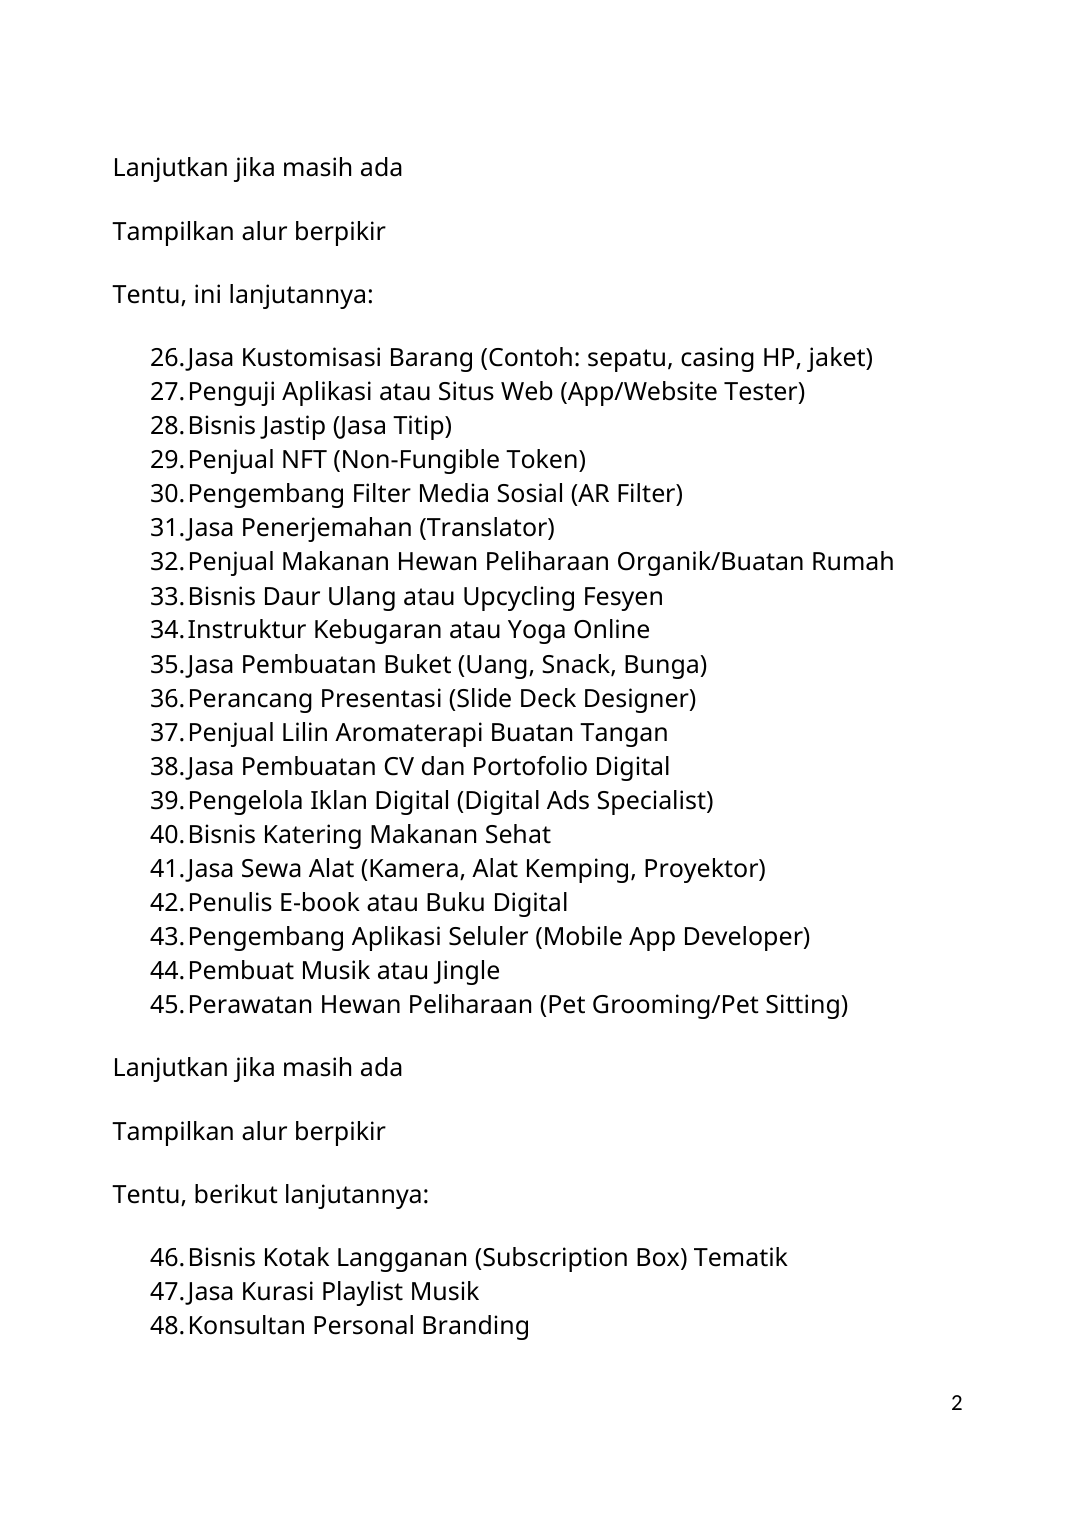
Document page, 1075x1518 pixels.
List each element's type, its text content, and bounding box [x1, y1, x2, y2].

list Bisnis Kotak Langganan (Subscription Box) Tematik [150, 1240, 962, 1274]
list Perancang Presentasi (Slide Deck Designer) [150, 680, 962, 714]
list Penguji Aplikasi atau Situs Web (App/Website Tester) [150, 374, 962, 408]
list Konsultan Personal Branding [150, 1308, 962, 1342]
list Penjual Makanan Hewan Peliharaan Organik/Buatan Rumah [150, 544, 962, 578]
list Bisnis Daur Ulang atau Upcycling Fesyen [150, 578, 962, 612]
text Lanjutkan jika masih ada [112, 150, 962, 184]
list Jasa Kurasi Playlist Musik [150, 1274, 962, 1308]
text Lanjutkan jika masih ada [112, 1050, 962, 1084]
list Bisnis Katering Makanan Sehat [150, 817, 962, 851]
list Penulis E-book atau Buku Digital [150, 885, 962, 919]
list Pengembang Filter Media Sosial (AR Filter) [150, 476, 962, 510]
list Bisnis Jastip (Jasa Titip) [150, 408, 962, 442]
list Pengelola Iklan Digital (Digital Ads Specialist) [150, 782, 962, 817]
text Tentu, berikut lanjutannya: [112, 1177, 962, 1211]
list Jasa Kustomisasi Barang (Contoh: sepatu, casing HP, jaket) [150, 340, 962, 374]
list Penjual NFT (Non-Fungible Token) [150, 442, 962, 476]
list Jasa Penerjemahan (Translator) [150, 510, 962, 544]
list Jasa Sewa Alat (Kamera, Alat Kemping, Proyektor) [150, 851, 962, 885]
list Pengembang Aplikasi Seluler (Mobile App Developer) [150, 919, 962, 953]
list Instruktur Kebugaran atau Yoga Online [150, 612, 962, 646]
list Pembuat Musik atau Jingle [150, 953, 962, 987]
text Tampilkan alur berpikir [112, 213, 962, 247]
list Perawatan Hewan Peliharaan (Pet Grooming/Pet Sitting) [150, 987, 962, 1021]
list Penjual Lilin Aromaterapi Buatan Tangan [150, 714, 962, 748]
list Jasa Pembuatan Buket (Uang, Snack, Bunga) [150, 646, 962, 680]
text Tampilkan alur berpikir [112, 1113, 962, 1147]
list Jasa Pembuatan CV dan Portofolio Digital [150, 748, 962, 782]
text Tentu, ini lanjutannya: [112, 276, 962, 311]
